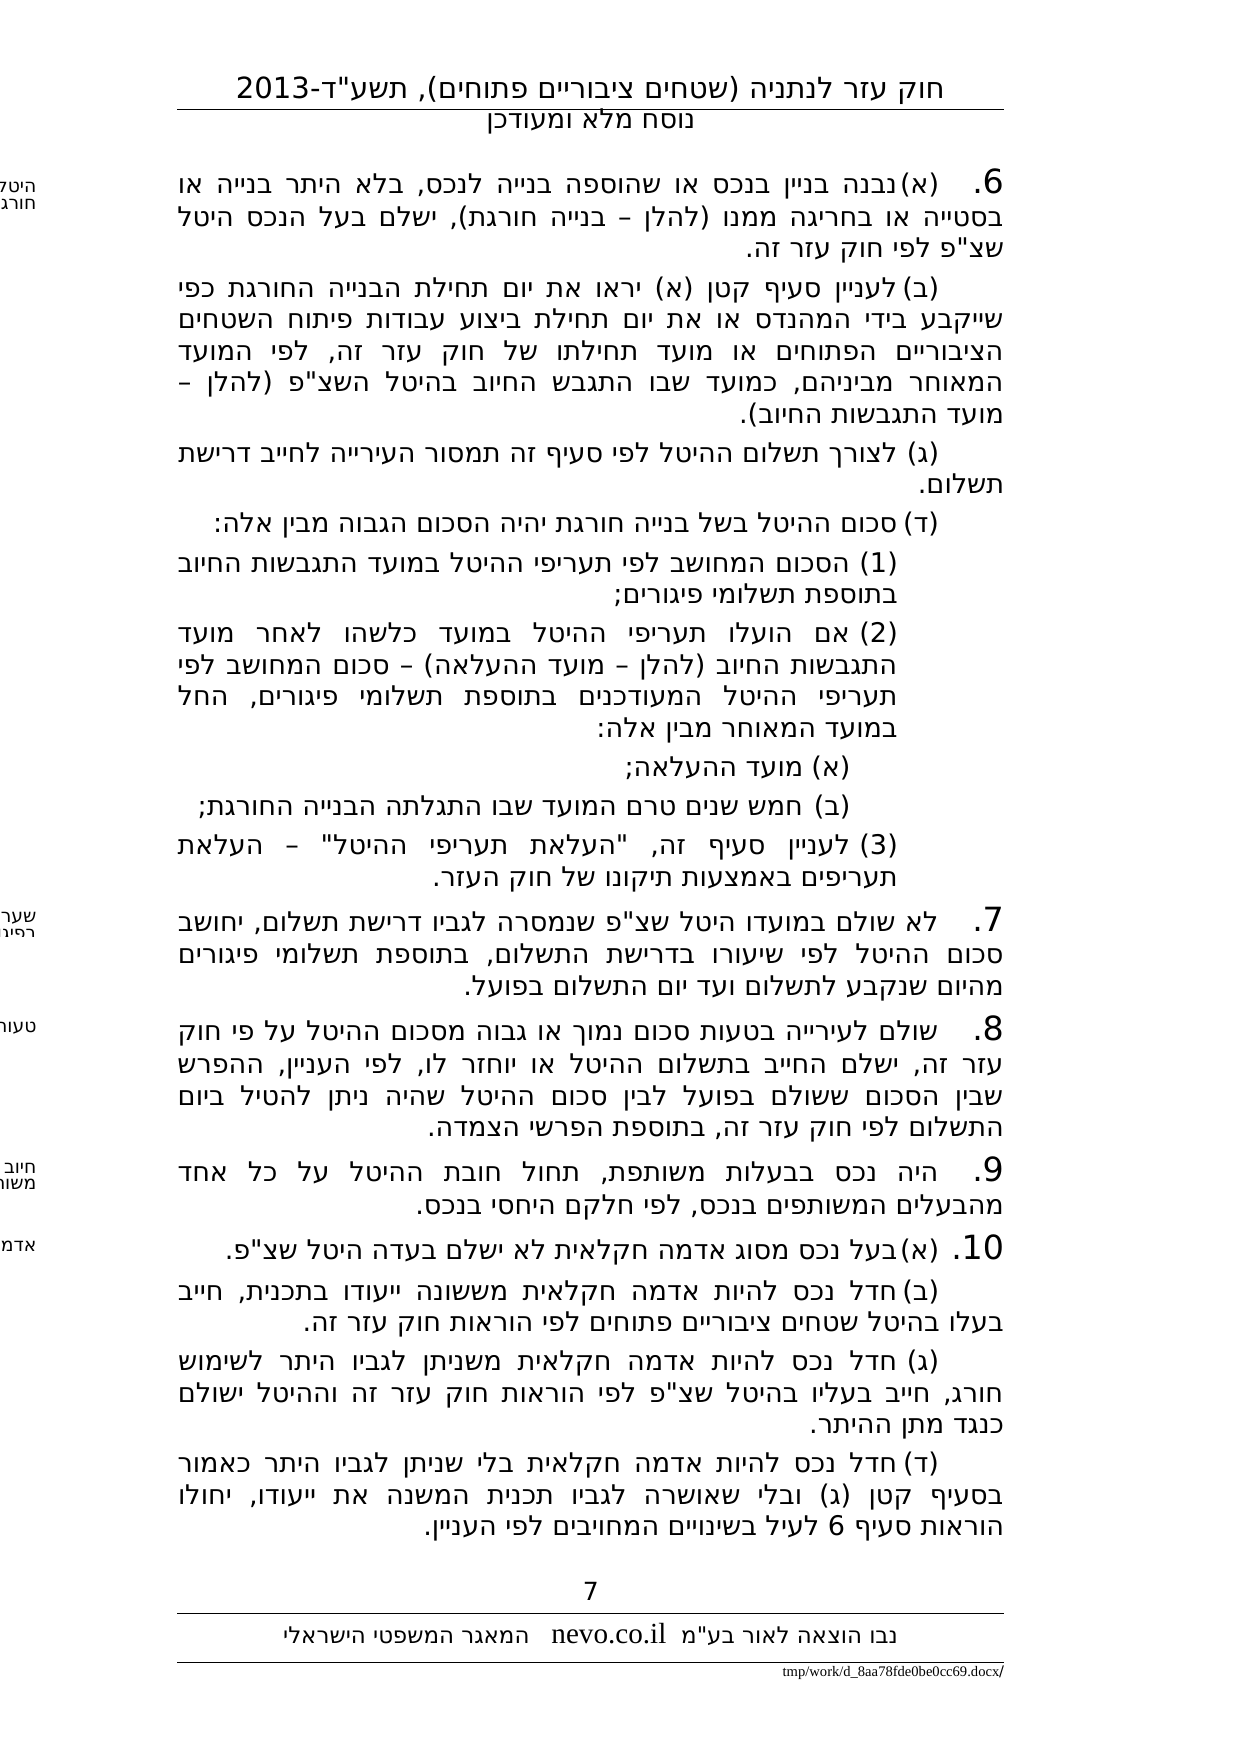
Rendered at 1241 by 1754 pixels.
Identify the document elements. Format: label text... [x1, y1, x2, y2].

text 10. (א) בעל נכס מסוג אדמה חקלאית לא ישלם בעדה היטל שצ"פ. [177, 1228, 1004, 1267]
text 7. לא שולם במועדו היטל שצ"פ שנמסרה לגביו דרישת תשלום, יחושב סכום ההיטל לפי שיעורו בדרישת התשלום, בתוספת תשלומי פיגורים מהיום שנקבע לתשלום ועד יום התשלום בפועל. [177, 900, 1004, 1002]
text (3) לעניין סעיף זה, "העלאת תעריפי ההיטל" – העלאת תעריפים באמצעות תיקונו של חוק העזר. [177, 829, 898, 892]
text (ד) חדל נכס להיות אדמה חקלאית בלי שניתן לגביו היתר כאמור בסעיף קטן (ג) ובלי שאושרה לגביו תכנית המשנה את ייעודו, יחולו הוראות סעיף 6 לעיל בשינויים המחויבים לפי העניין. [177, 1448, 1004, 1542]
text (ב) חדל נכס להיות אדמה חקלאית מששונה ייעודו בתכנית, חייב בעלו בהיטל שטחים ציבוריים פתוחים לפי הוראות חוק עזר זה. [177, 1275, 1004, 1338]
text (ב) חמש שנים טרם המועד שבו התגלתה הבנייה החורגת; [177, 790, 851, 822]
text 6. (א) נבנה בניין בנכס או שהוספה בנייה לנכס, בלא היתר בנייה או בסטייה או בחריגה ממנו (להלן – בנייה חורגת), ישלם בעל הנכס היטל שצ"פ לפי חוק עזר זה. [177, 162, 1004, 264]
text (א) מועד ההעלאה; [177, 751, 851, 783]
text (ג) חדל נכס להיות אדמה חקלאית משניתן לגביו היתר לשימוש חורג, חייב בעליו בהיטל שצ"פ לפי הוראות חוק עזר זה וההיטל ישולם כנגד מתן ההיתר. [177, 1345, 1004, 1440]
text (ד) סכום ההיטל בשל בנייה חורגת יהיה הסכום הגבוה מבין אלה: [177, 508, 1004, 539]
text (ב) לעניין סעיף קטן (א) יראו את יום תחילת הבנייה החורגת כפי שייקבע בידי המהנדס או את יום תחילת ביצוע עבודות פיתוח השטחים הציבוריים הפתוחים או מועד תחילתו של חוק עזר זה, לפי המועד המאוחר מביניהם, כמועד שבו התגבש החיוב בהיטל השצ"פ (להלן – מועד התגבשות החיוב). [177, 272, 1004, 430]
text (2) אם הועלו תעריפי ההיטל במועד כלשהו לאחר מועד התגבשות החיוב (להלן – מועד ההעלאה) – סכום המחושב לפי תעריפי ההיטל המעודכנים בתוספת תשלומי פיגורים, החל במועד המאוחר מבין אלה: [177, 617, 898, 744]
text 8. שולם לעירייה בטעות סכום נמוך או גבוה מסכום ההיטל על פי חוק עזר זה, ישלם החייב בתשלום ההיטל או יוחזר לו, לפי העניין, ההפרש שבין הסכום ששולם בפועל לבין סכום ההיטל שהיה ניתן להטיל ביום התשלום לפי חוק עזר זה, בתוספת הפרשי הצמדה. [177, 1009, 1004, 1143]
text (ג) לצורך תשלום ההיטל לפי סעיף זה תמסור העירייה לחייב דרישת תשלום. [177, 437, 1004, 500]
text (1) הסכום המחושב לפי תעריפי ההיטל במועד התגבשות החיוב בתוספת תשלומי פיגורים; [177, 547, 898, 610]
text 9. היה נכס בבעלות משותפת, תחול חובת ההיטל על כל אחד מהבעלים המשותפים בנכס, לפי חלקם היחסי בנכס. [177, 1151, 1004, 1221]
